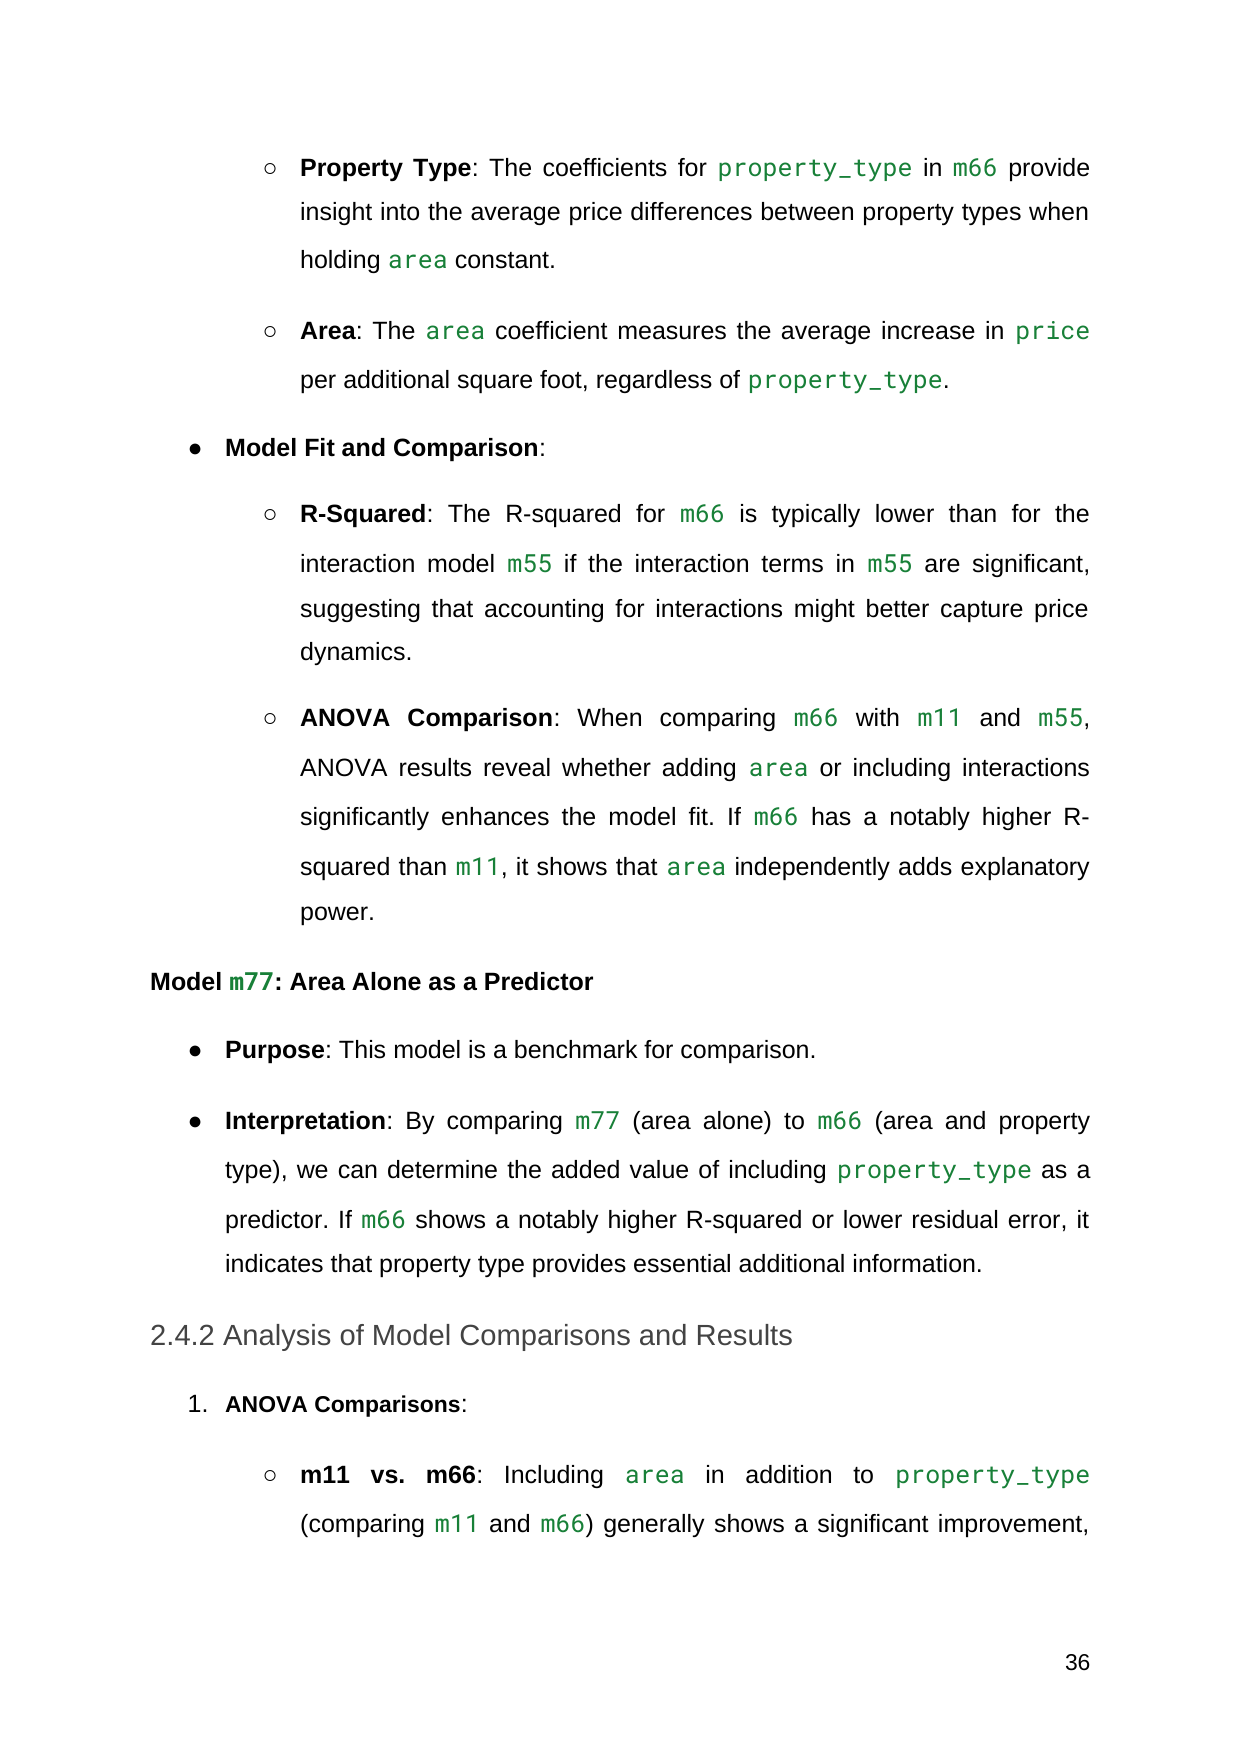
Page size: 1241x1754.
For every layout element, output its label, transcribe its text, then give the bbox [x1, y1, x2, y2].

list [262, 1457, 1090, 1539]
list Area: The area coefficient measures the average increase in price per additional square foot, regardless of property_type. [262, 313, 1090, 395]
list Model Fit and Comparison: [187, 433, 1090, 461]
list Purpose: This model is a benchmark for comparison. [187, 1035, 1090, 1064]
subtitle 2.4.2 Analysis of Model Comparisons and Results [150, 1317, 1090, 1351]
list Property Type: The coefficients for property_type in m66 provide insight into the average price differences between property types when holding area constant. [262, 150, 1090, 276]
list ANOVA Comparison: When comparing m66 with m11 and m55, ANOVA results reveal whether adding area or including interactions significantly enhances the model fit. If m66 has a notably higher R-squared than m11, it shows that area independently adds explanatory power. [262, 701, 1090, 925]
list Interpretation: By comparing m77 (area alone) to m66 (area and property type), we can determine the added value of including property_type as a predictor. If m66 shows a notably higher R-squared or lower residual error, it indicates that property type provides essential additional information. [187, 1103, 1090, 1278]
list ANOVA Comparisons: [187, 1389, 1090, 1417]
text Model m77: Area Alone as a Predictor [150, 964, 1090, 998]
list R-Squared: The R-squared for m66 is typically lower than for the interaction model m55 if the interaction terms in m55 are significant, suggesting that accounting for interactions might better capture price dynamics. [262, 497, 1090, 665]
